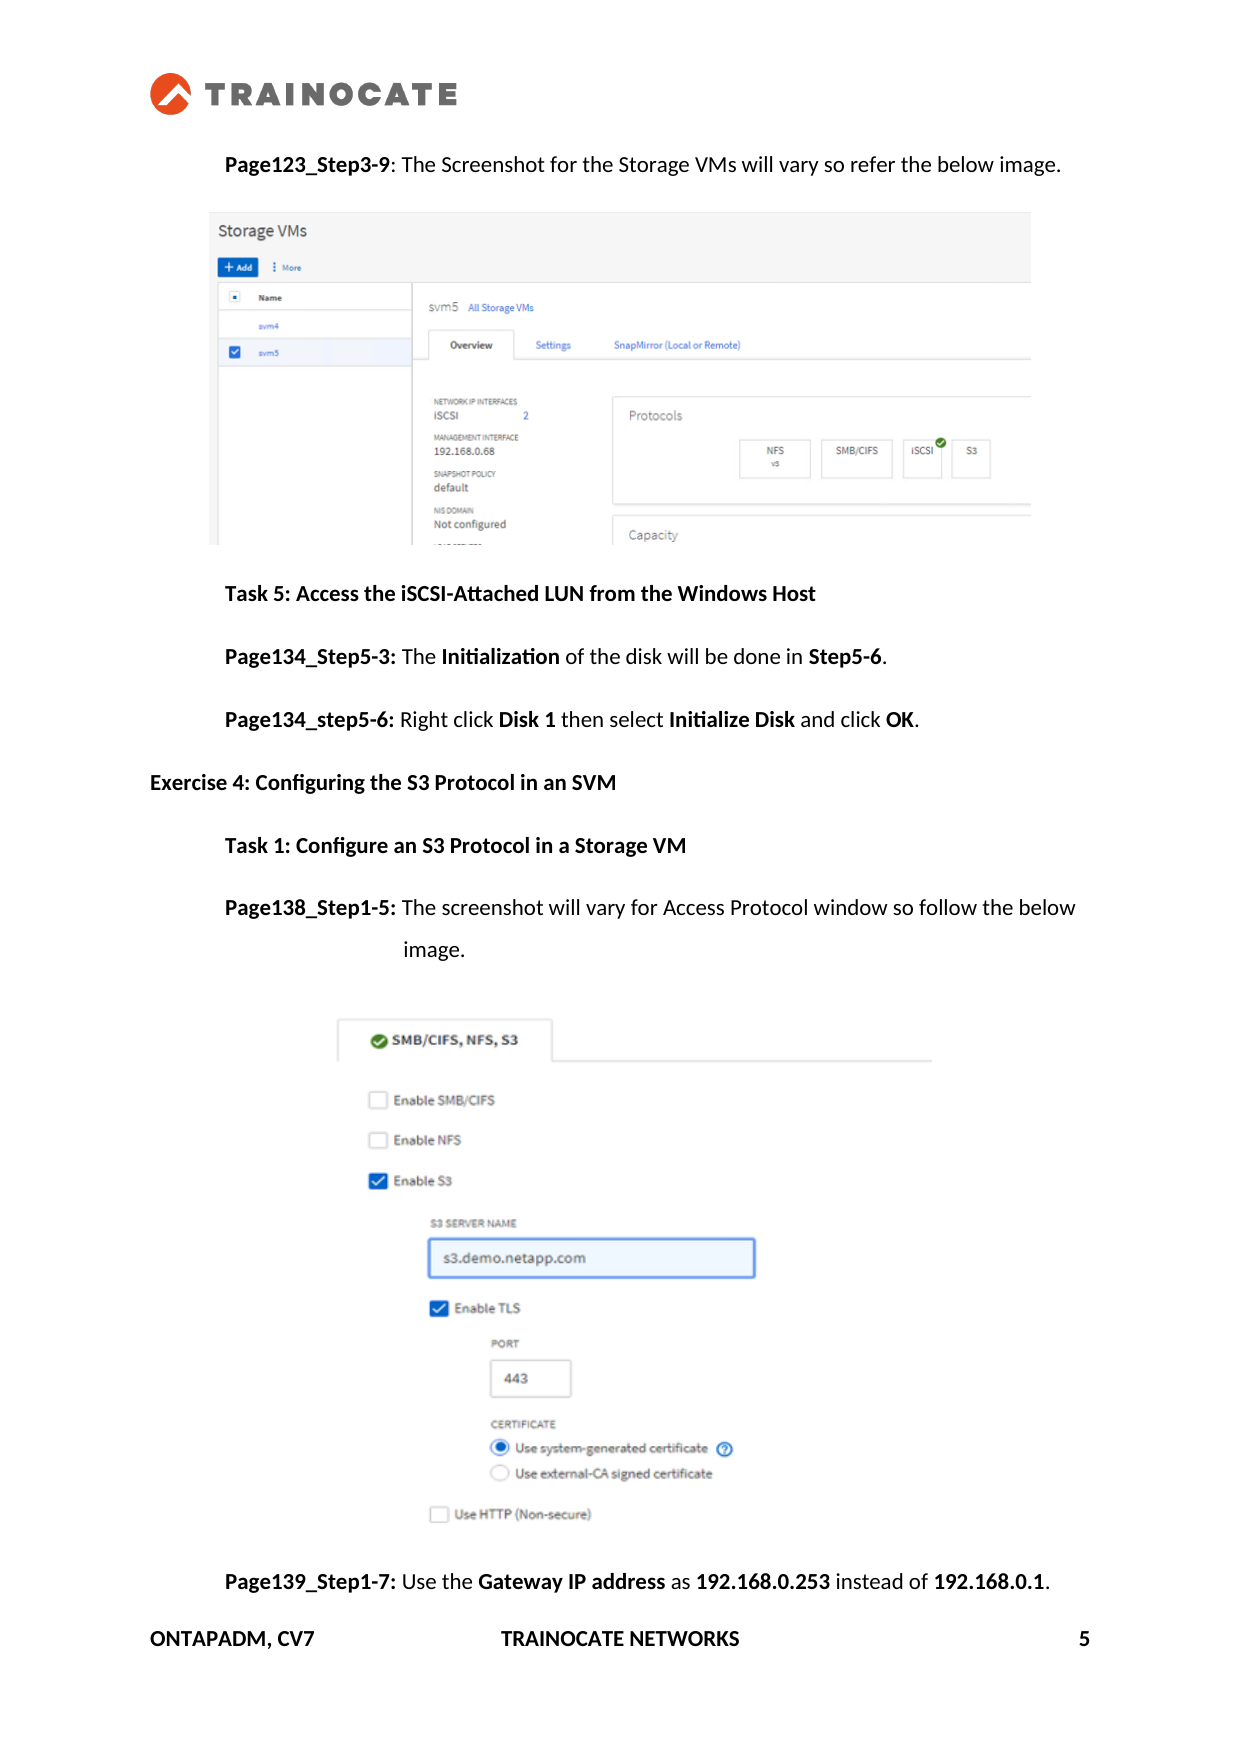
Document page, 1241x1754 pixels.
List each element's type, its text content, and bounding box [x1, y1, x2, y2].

text Page139_Step1-7: Use the Gateway IP address as 192.168.0.253 instead of 192.168.0.1. [150, 1567, 1090, 1595]
text Page123_Step3-9: The Screenshot for the Storage VMs will vary so refer the below image. [150, 150, 1090, 178]
text Task 5: Access the iSCSI-Attached LUN from the Windows Host [150, 579, 1090, 607]
text Page138_Step1-5: The screenshot will vary for Access Protocol window so follow the below image. [225, 893, 1090, 963]
picture [308, 998, 932, 1533]
picture [150, 73, 457, 115]
text Task 1: Configure an S3 Protocol in a Storage VM [150, 831, 1090, 859]
text Page134_Step5-3: The Initialization of the disk will be done in Step5-6. [150, 642, 1090, 670]
text Page134_step5-6: Right click Disk 1 then select Initialize Disk and click OK. [150, 705, 1090, 733]
text Exercise 4: Configuring the S3 Protocol in an SVM [150, 768, 1090, 796]
picture [209, 212, 1032, 545]
